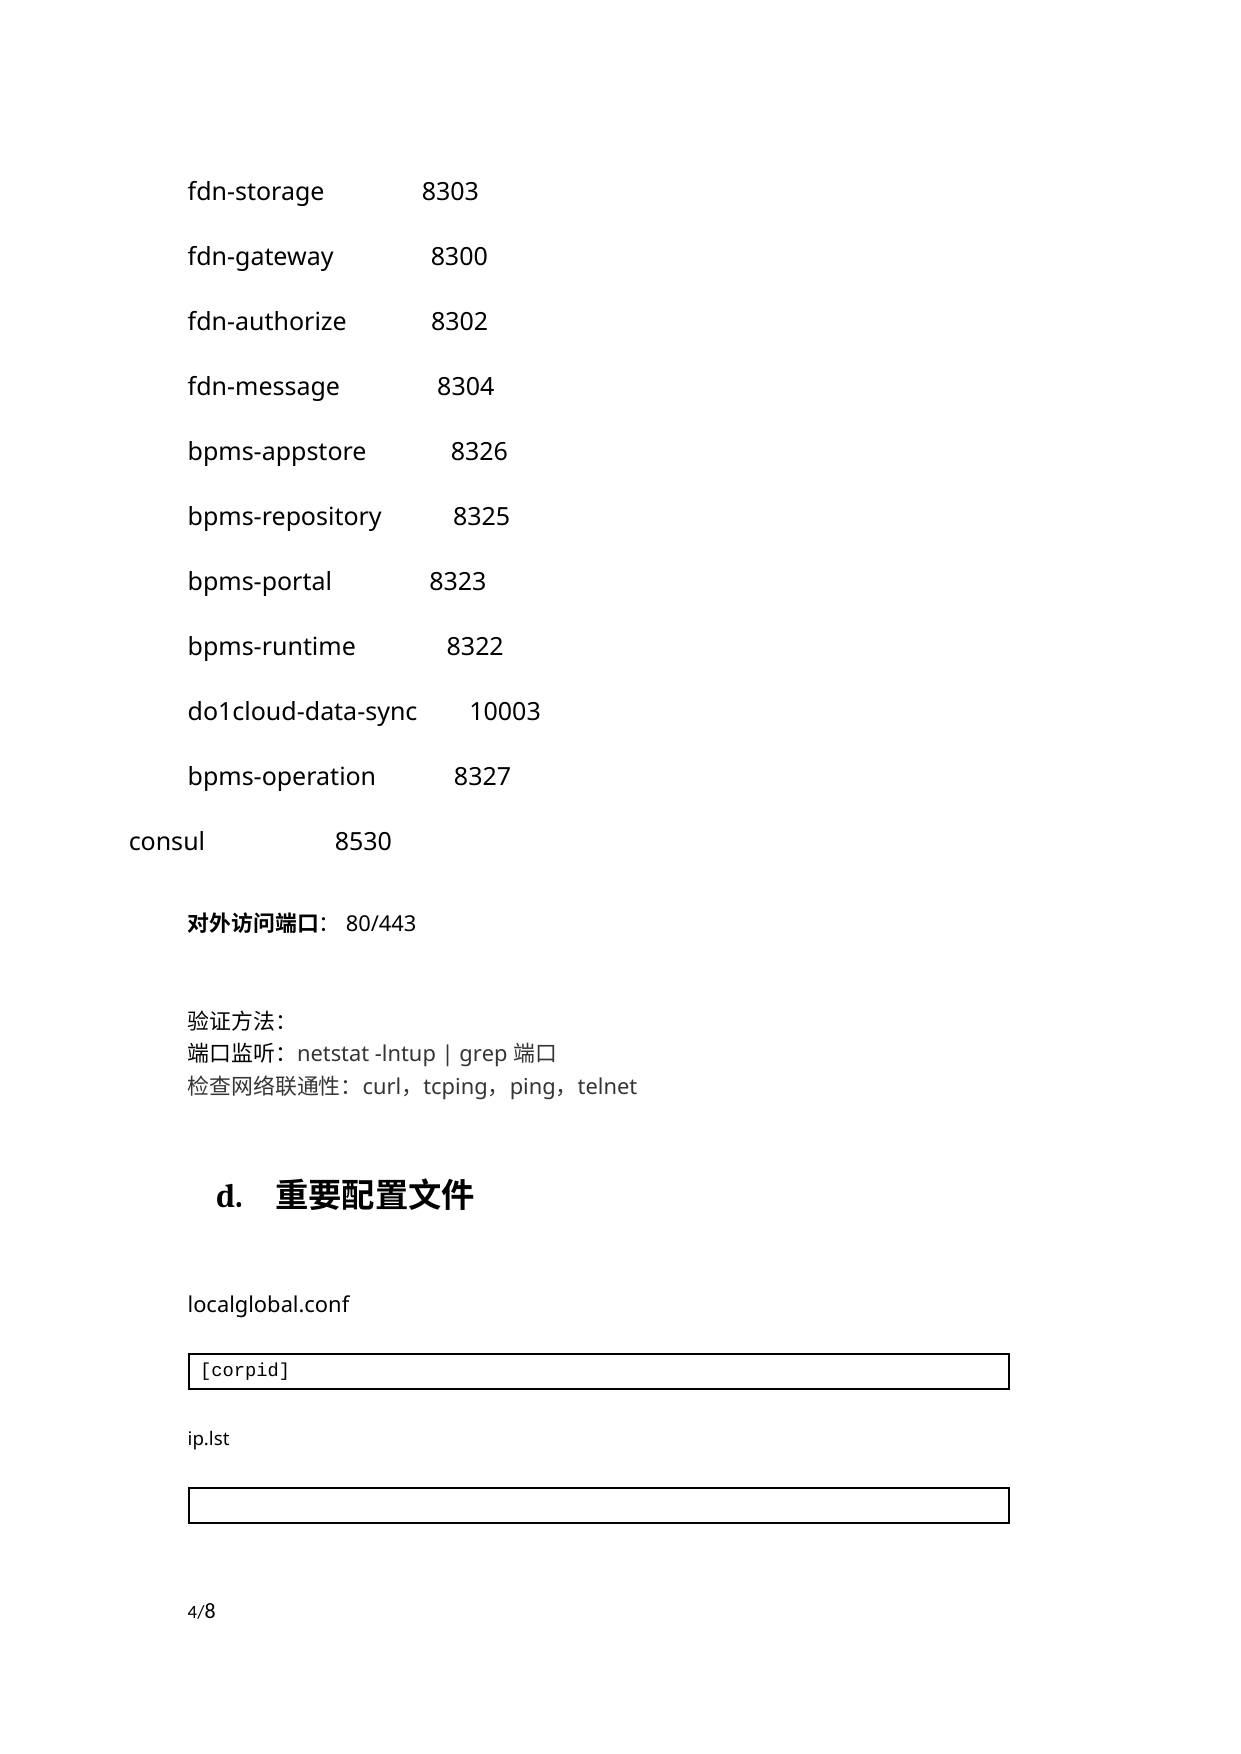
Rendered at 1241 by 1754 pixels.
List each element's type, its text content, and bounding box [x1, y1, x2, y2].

text fdn-gateway 8300 [187, 224, 1053, 289]
text fdn-storage 8303 [187, 159, 1053, 224]
text bpms-runtime 8322 [187, 614, 1053, 679]
subtitle 重要配置文件 [216, 1161, 1053, 1226]
text bpms-appstore 8326 [187, 419, 1053, 484]
text do1cloud-data-sync 10003 [187, 679, 1053, 744]
text bpms-repository 8325 [187, 484, 1053, 549]
text bpms-portal 8323 [187, 549, 1053, 614]
text ip.lst [187, 1422, 1053, 1454]
text fdn-message 8304 [187, 354, 1053, 419]
text fdn-authorize 8302 [187, 289, 1053, 354]
text 端口监听：netstat -lntup | grep 端口 [187, 1036, 1053, 1069]
text 验证方法： [187, 1004, 1053, 1036]
text 对外访问端口： 80/443 [187, 906, 1053, 939]
table_header [corpid] [190, 1355, 1008, 1387]
text bpms-operation 8327 [187, 744, 1053, 809]
text consul 8530 [128, 809, 1053, 874]
text 检查网络联通性：curl，tcping，ping，telnet [187, 1069, 1053, 1101]
text localglobal.conf [187, 1288, 1053, 1320]
table_header [190, 1489, 1008, 1522]
